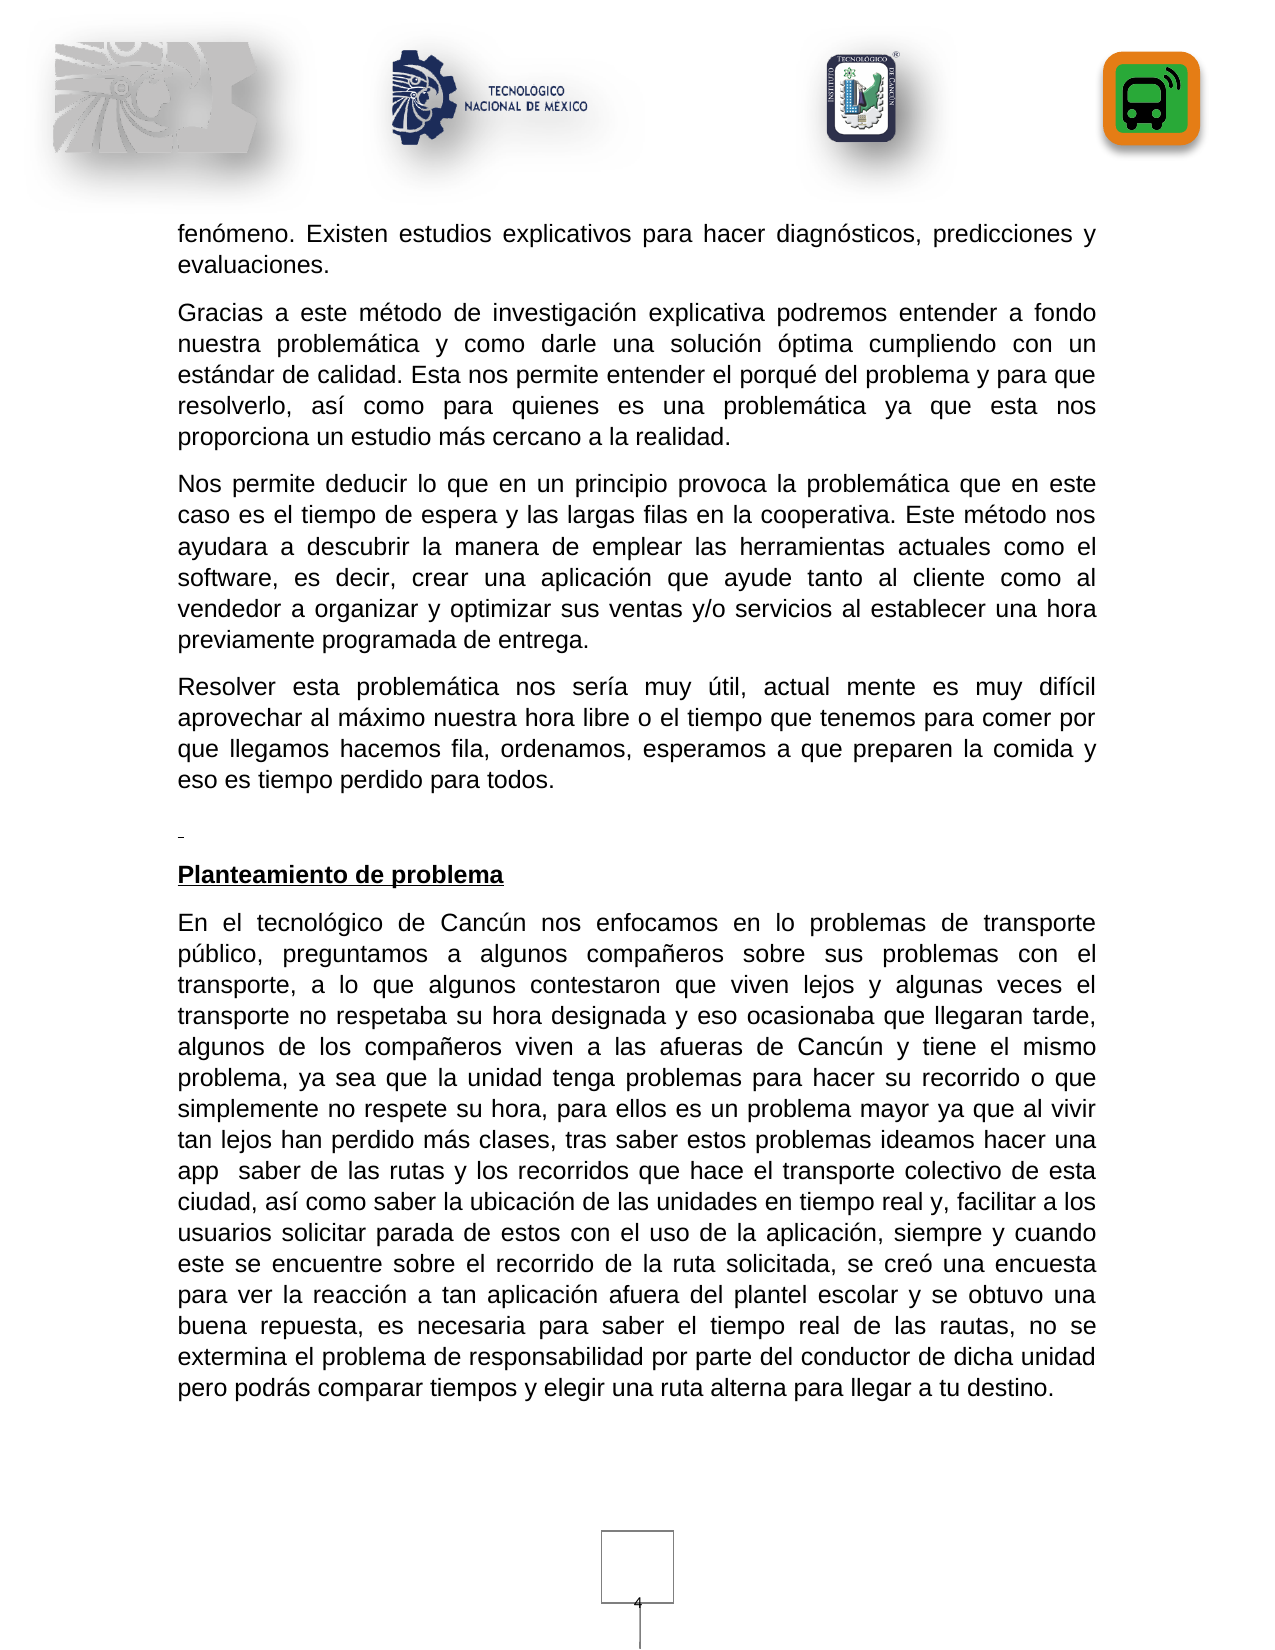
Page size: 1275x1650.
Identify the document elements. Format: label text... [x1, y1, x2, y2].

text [177, 148, 1098, 278]
text Resolver esta problemática nos sería muy útil, actual mente es muy difícil aprovechar al máximo nuestra hora libre o el tiempo que tenemos para comer por que llegamos hacemos fila, ordenamos, esperamos a que preparen la comida y eso es tiempo perdido para todos. [177, 672, 1098, 794]
picture [1120, 67, 1181, 130]
text En el tecnológico de Cancún nos enfocamos en lo problemas de transporte público, preguntamos a algunos compañeros sobre sus problemas con el transporte, a lo que algunos contestaron que viven lejos y algunas veces el transporte no respetaba su hora designada y eso ocasionaba que llegaran tarde, algunos de los compañeros viven a las afueras de Cancún y tiene el mismo problema, ya sea que la unidad tenga problemas para hacer su recorrido o que simplemente no respete su hora, para ellos es un problema mayor ya que al vivir tan lejos han perdido más clases, tras saber estos problemas ideamos hacer una app saber de las rutas y los recorridos que hace el transporte colectivo de esta ciudad, así como saber la ubicación de las unidades en tiempo real y, facilitar a los usuarios solicitar parada de estos con el uso de la aplicación, siempre y cuando este se encuentre sobre el recorrido de la ruta solicitada, se creó una encuesta para ver la reacción a tan aplicación afuera del plantel escolar y se obtuvo una buena repuesta, es necesaria para saber el tiempo real de las rautas, no se extermina el problema de responsabilidad por parte del conductor de dicha unidad pero podrás comparar tiempos y elegir una ruta alterna para llegar a tu destino. [177, 908, 1098, 1402]
picture [51, 42, 907, 153]
text Planteamiento de problema [177, 860, 1098, 889]
text Gracias a este método de investigación explicativa podremos entender a fondo nuestra problemática y como darle una solución óptima cumpliendo con un estándar de calidad. Esta nos permite entender el porqué del problema y para que resolverlo, así como para quienes es una problemática ya que esta nos proporciona un estudio más cercano a la realidad. [177, 297, 1098, 450]
text Nos permite deducir lo que en un principio provoca la problemática que en este caso es el tiempo de espera y las largas filas en la cooperativa. Este método nos ayudara a descubrir la manera de emplear las herramientas actuales como el software, es decir, crear una aplicación que ayude tanto al cliente como al vendedor a organizar y optimizar sus ventas y/o servicios al establecer una hora previamente programada de entrega. [177, 469, 1098, 653]
